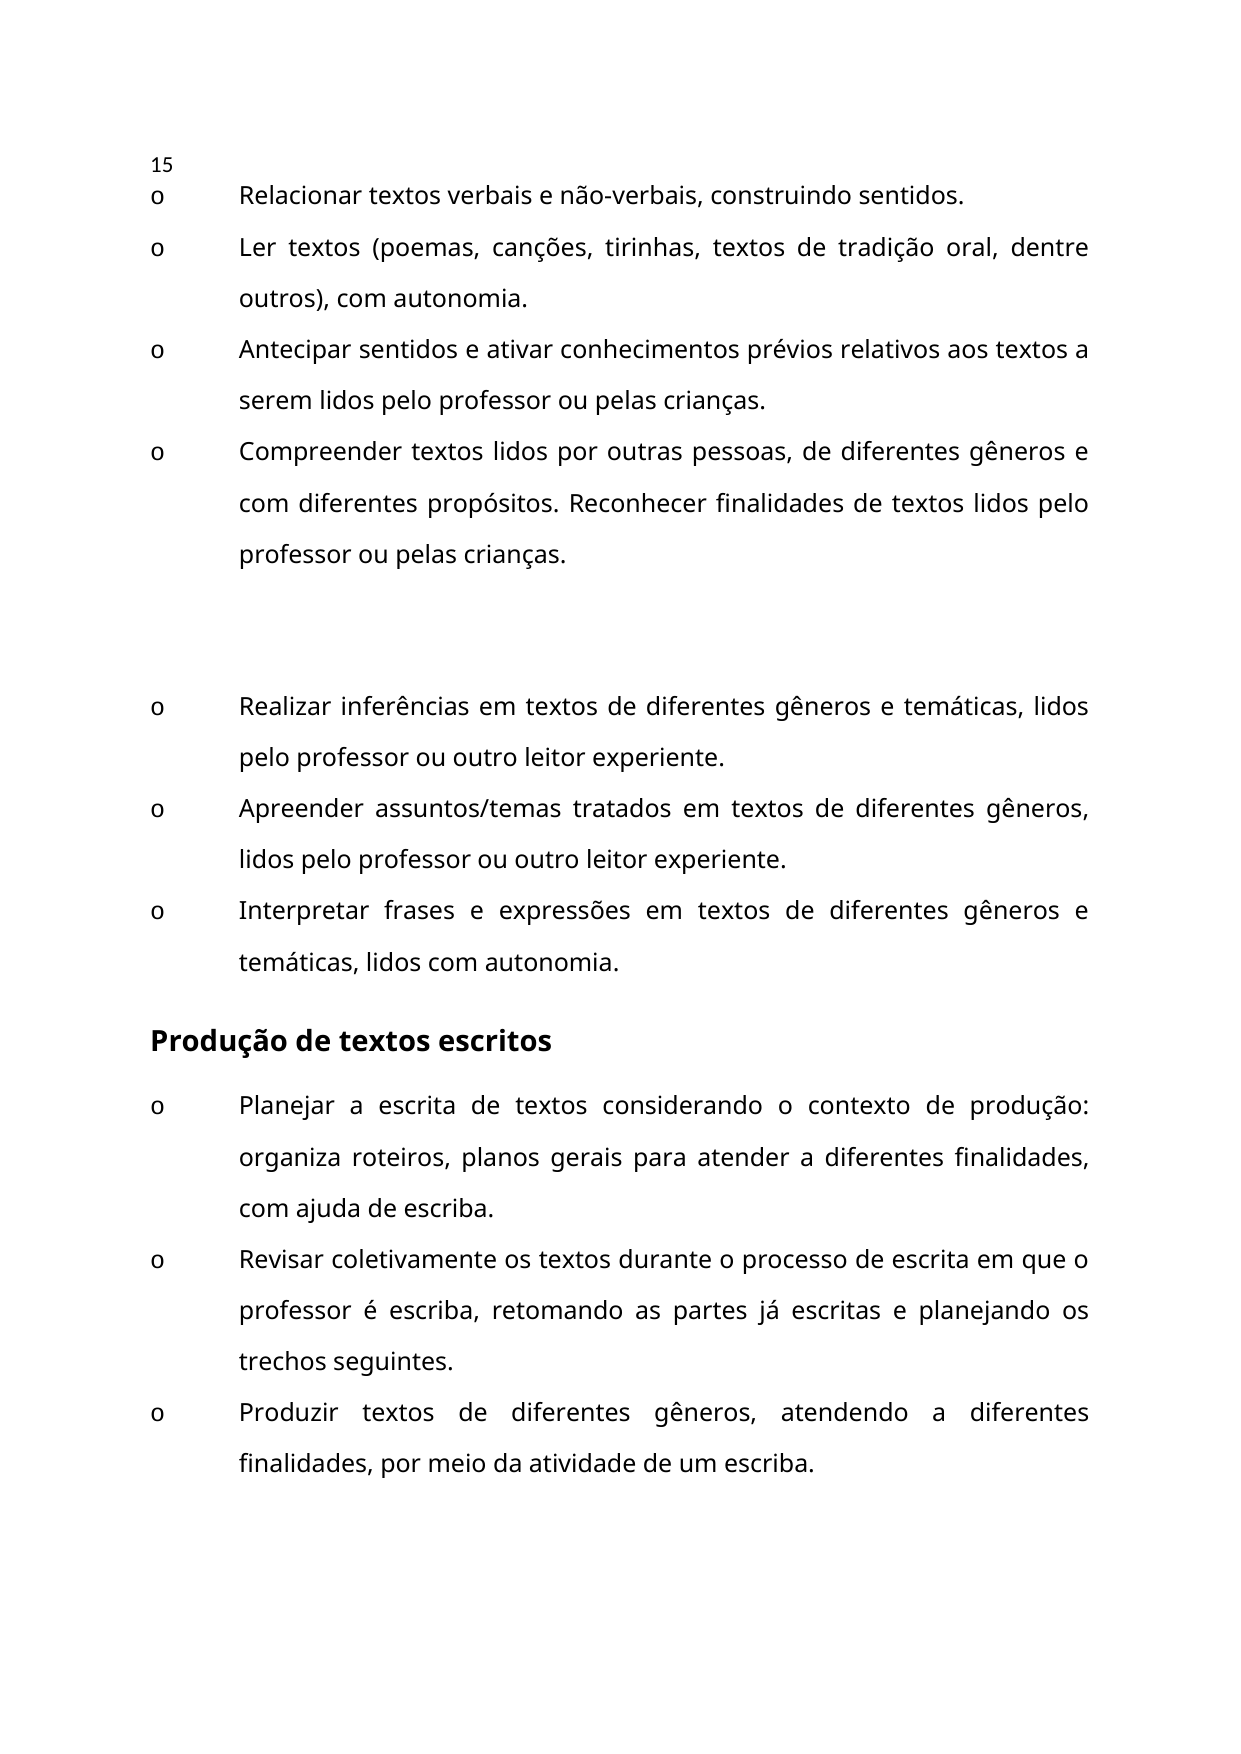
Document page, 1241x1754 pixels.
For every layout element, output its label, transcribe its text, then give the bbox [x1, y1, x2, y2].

subtitle Produção de textos escritos [150, 1020, 1090, 1060]
list Antecipar sentidos e ativar conhecimentos prévios relativos aos textos a serem lidos pelo professor ou pelas crianças. [150, 332, 1090, 417]
list Produzir textos de diferentes gêneros, atendendo a diferentes finalidades, por meio da atividade de um escriba. [150, 1395, 1090, 1480]
list Relacionar textos verbais e não-verbais, construindo sentidos. [150, 178, 1090, 212]
list Realizar inferências em textos de diferentes gêneros e temáticas, lidos pelo professor ou outro leitor experiente. [150, 688, 1090, 774]
list Planejar a escrita de textos considerando o contexto de produção: organiza roteiros, planos gerais para atender a diferentes finalidades, com ajuda de escriba. [150, 1088, 1090, 1224]
list Interpretar frases e expressões em textos de diferentes gêneros e temáticas, lidos com autonomia. [150, 893, 1090, 978]
list Ler textos (poemas, canções, tirinhas, textos de tradição oral, dentre outros), com autonomia. [150, 229, 1090, 315]
list Compreender textos lidos por outras pessoas, de diferentes gêneros e com diferentes propósitos. Reconhecer finalidades de textos lidos pelo professor ou pelas crianças. [150, 434, 1090, 570]
list Apreender assuntos/temas tratados em textos de diferentes gêneros, lidos pelo professor ou outro leitor experiente. [150, 791, 1090, 876]
list Revisar coletivamente os textos durante o processo de escrita em que o professor é escriba, retomando as partes já escritas e planejando os trechos seguintes. [150, 1241, 1090, 1378]
